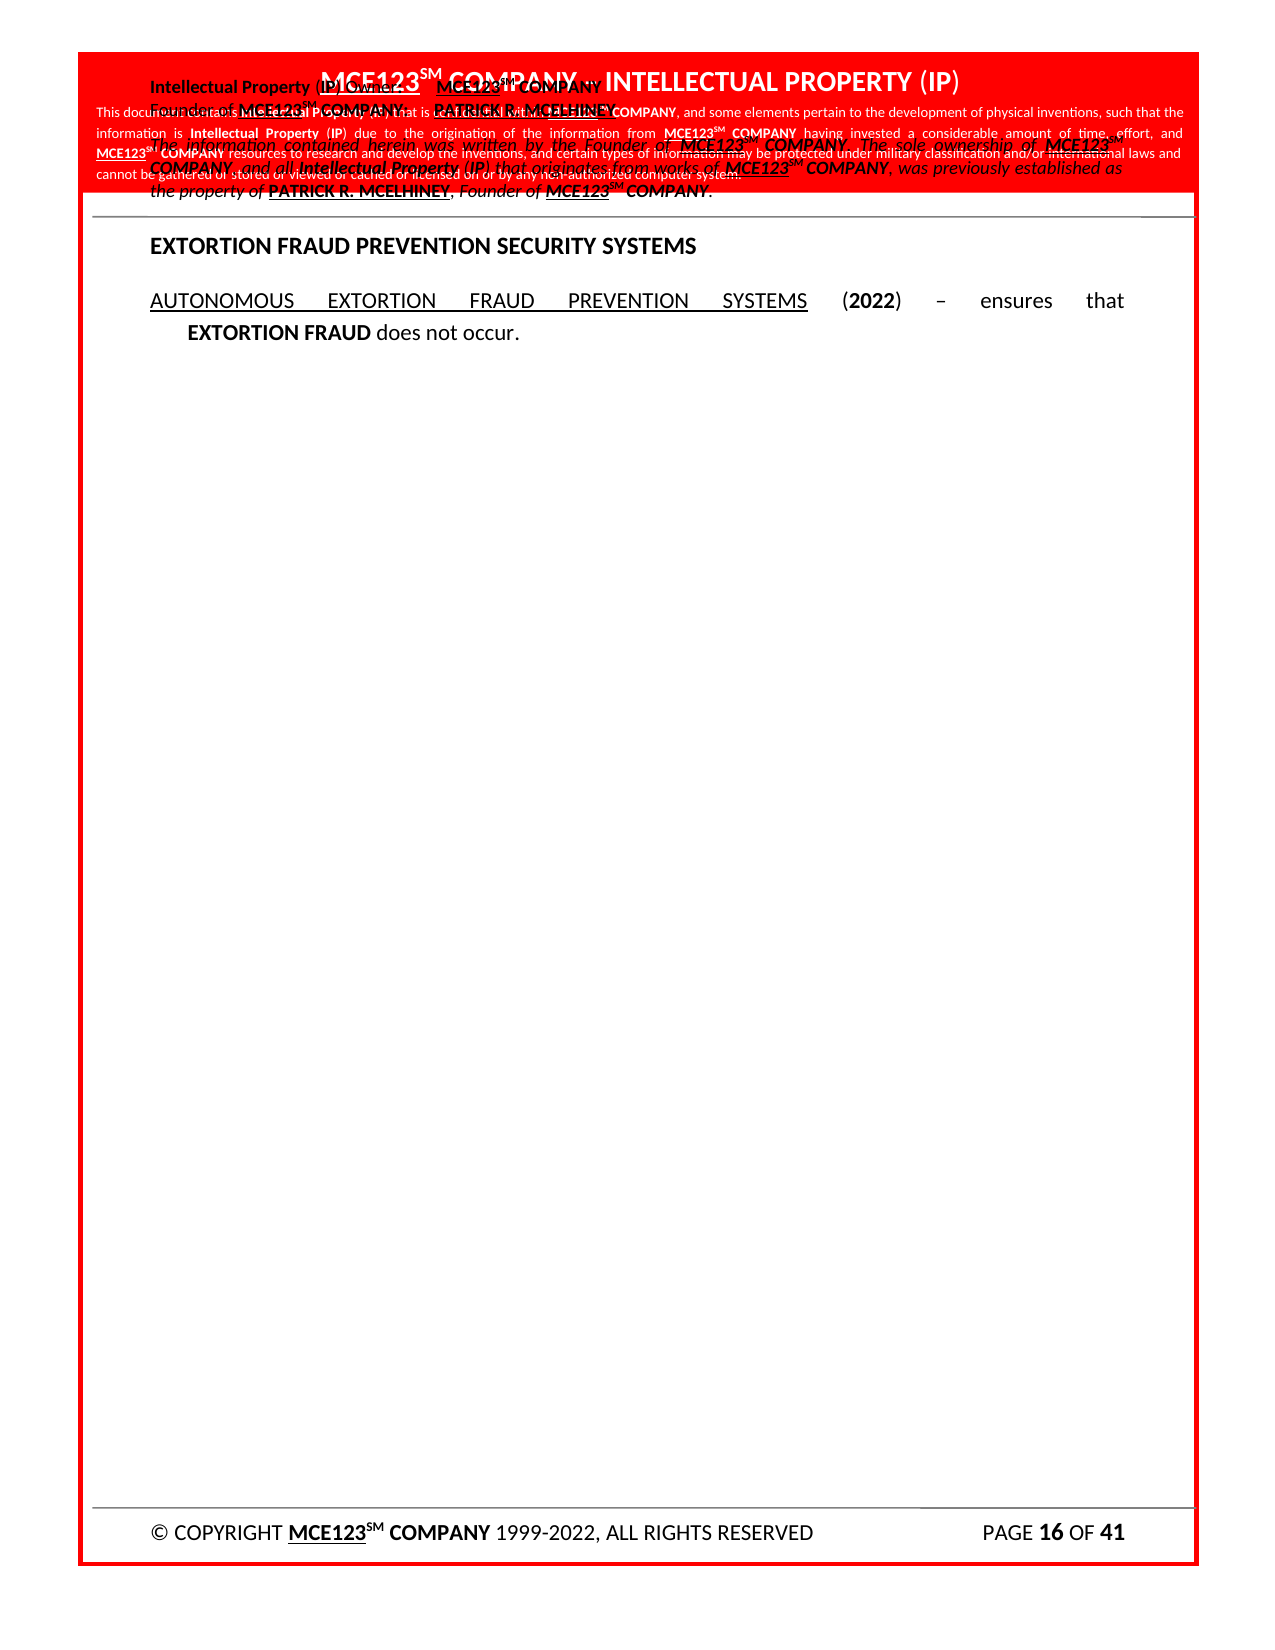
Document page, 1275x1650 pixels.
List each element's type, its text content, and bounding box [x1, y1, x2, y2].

text AUTONOMOUS EXTORTION FRAUD PREVENTION SYSTEMS (2022) – ensures that EXTORTION FRAUD does not occur. [150, 286, 1125, 346]
text EXTORTION FRAUD PREVENTION SECURITY SYSTEMS [150, 230, 1125, 261]
